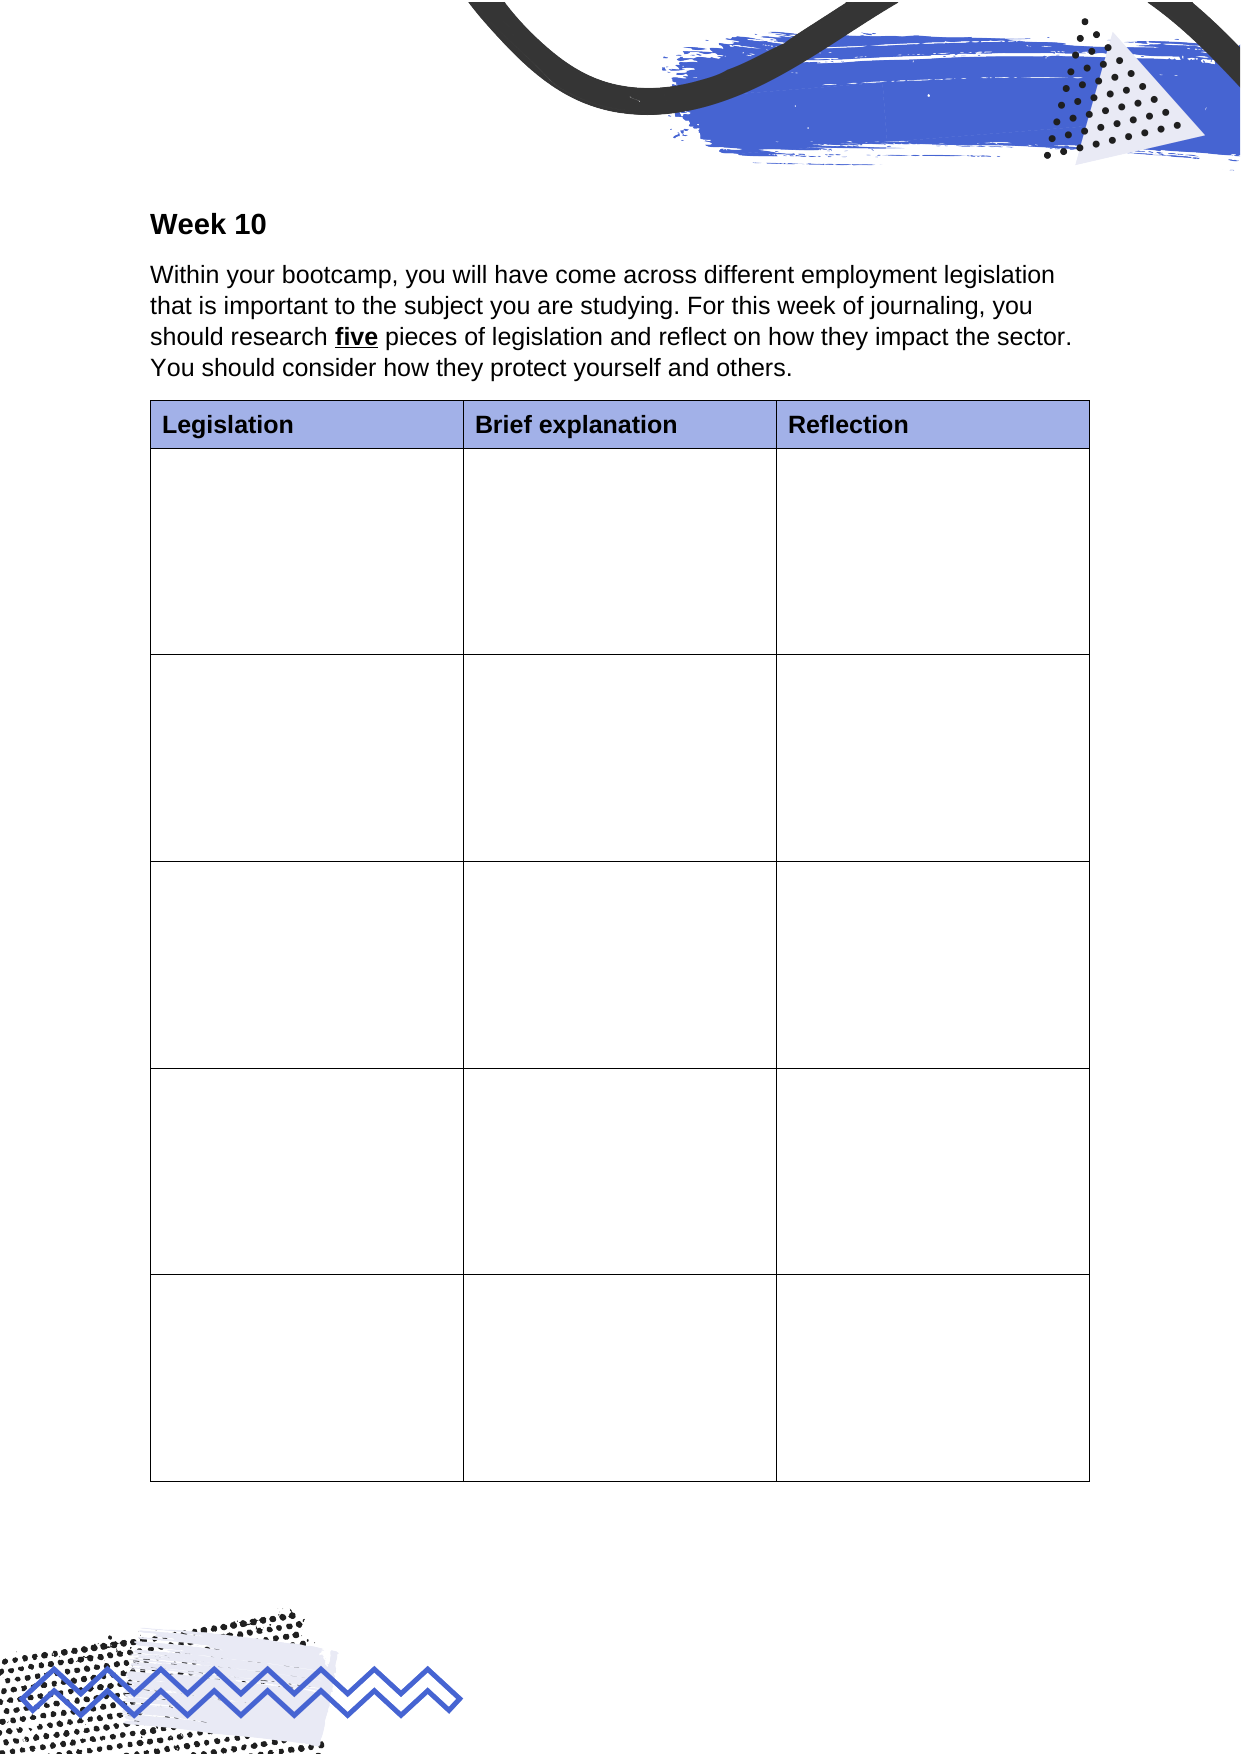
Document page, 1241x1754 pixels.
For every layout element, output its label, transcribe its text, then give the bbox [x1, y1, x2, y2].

table_header Reflection [777, 401, 1089, 448]
table_cell [151, 449, 463, 654]
table_header Brief explanation [464, 401, 776, 448]
table_cell [464, 655, 776, 861]
table_cell [777, 1275, 1089, 1481]
table_cell [151, 862, 463, 1068]
table_header Legislation [151, 401, 463, 448]
table_cell [777, 862, 1089, 1068]
table_cell [464, 862, 776, 1068]
table_cell [464, 1275, 776, 1481]
picture [0, 1576, 1241, 1754]
table_cell [777, 449, 1089, 654]
table_cell [777, 1069, 1089, 1274]
table_cell [464, 449, 776, 654]
picture [0, 2, 1241, 181]
table_cell [151, 1275, 463, 1481]
text Week 10 [150, 207, 1090, 240]
text Within your bootcamp, you will have come across different employment legislation that is important to the subject you are studying. For this week of journaling, you should research five pieces of legislation and reflect on how they impact the sector. You should consider how they protect yourself and others. [150, 259, 1090, 381]
table_cell [464, 1069, 776, 1274]
table_cell [777, 655, 1089, 861]
table_cell [151, 1069, 463, 1274]
table_cell [151, 655, 463, 861]
